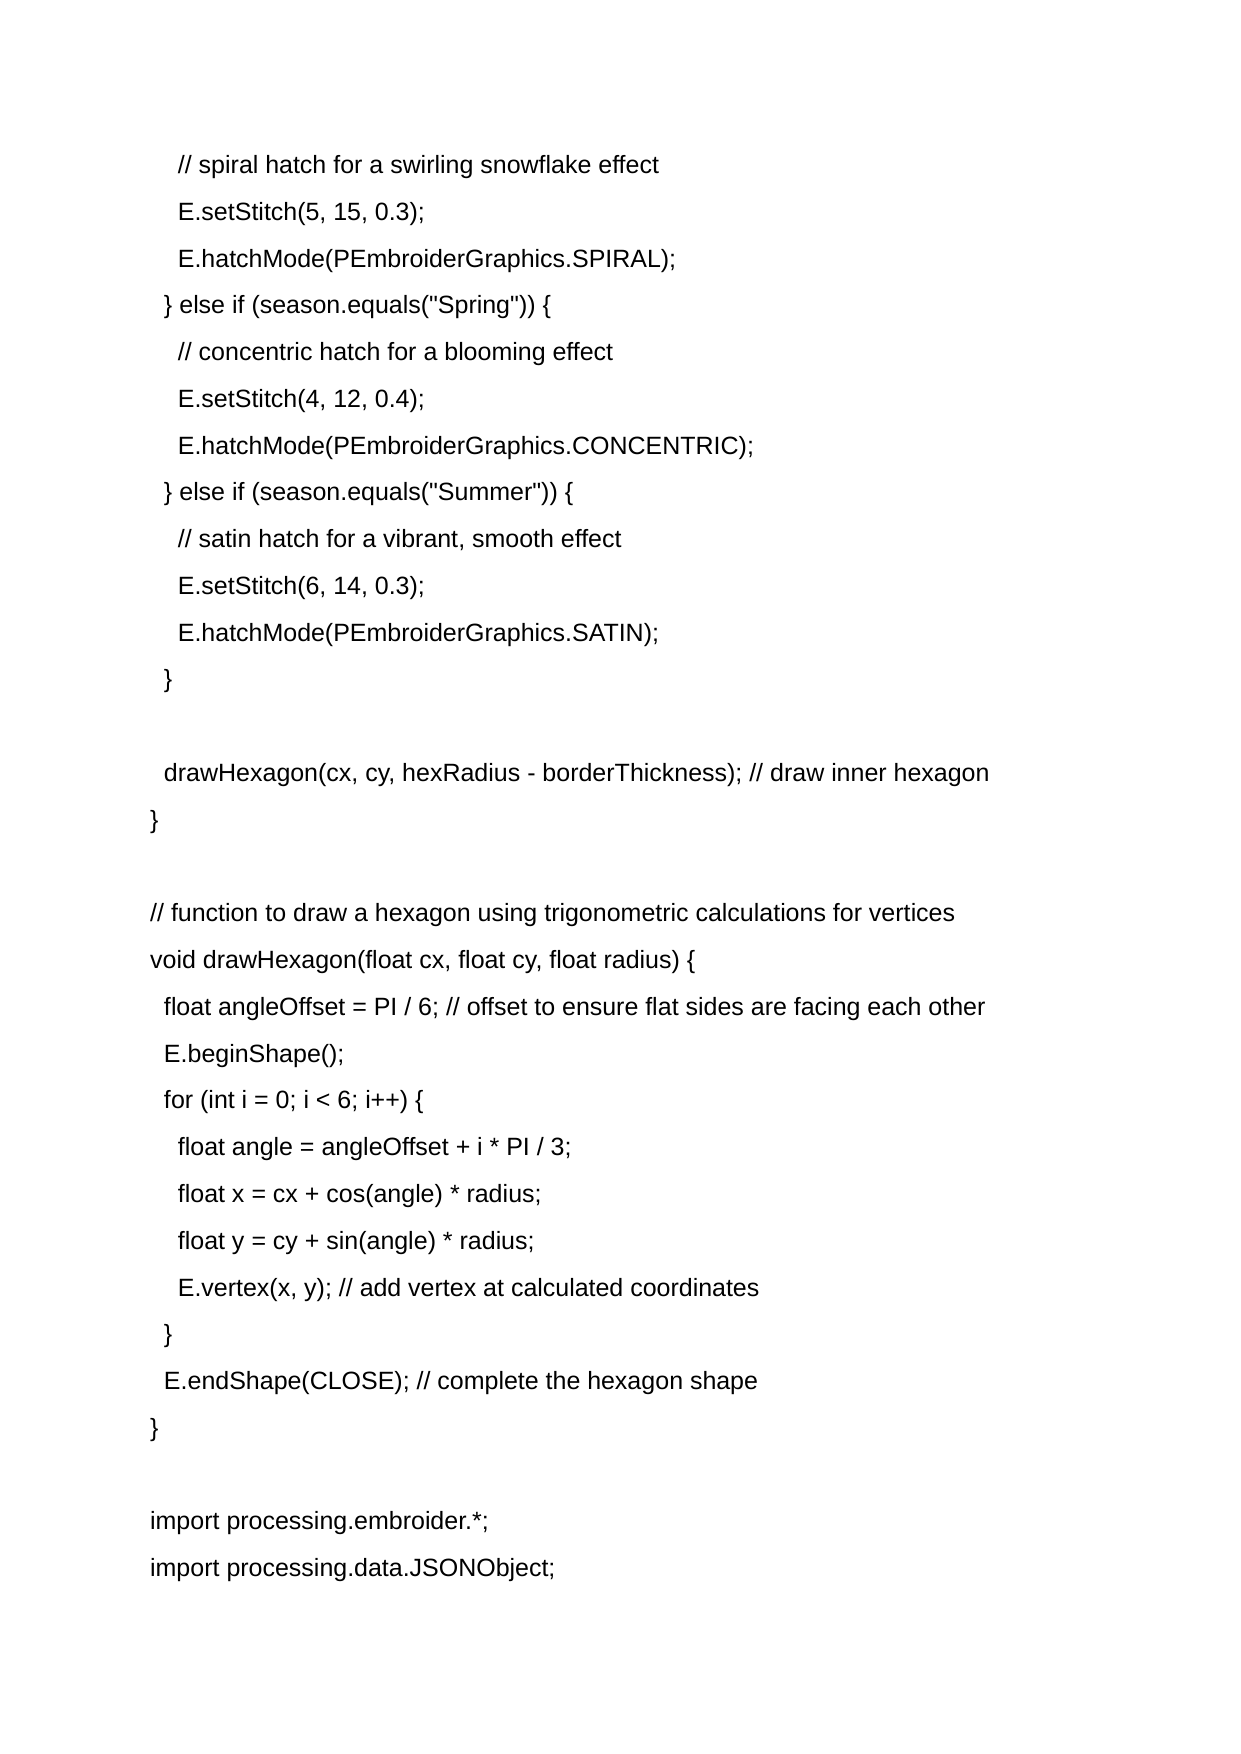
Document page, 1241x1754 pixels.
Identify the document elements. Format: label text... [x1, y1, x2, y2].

text drawHexagon(cx, cy, hexRadius - borderThickness); // draw inner hexagon [150, 758, 1090, 787]
text float angleOffset = PI / 6; // offset to ensure flat sides are facing each other [150, 992, 1090, 1021]
text // spiral hatch for a swirling snowflake effect [150, 150, 1090, 179]
text } [150, 1413, 1090, 1442]
text } else if (season.equals("Spring")) { [150, 290, 1090, 319]
text } [150, 664, 1090, 693]
text float x = cx + cos(angle) * radius; [150, 1179, 1090, 1208]
text E.setStitch(6, 14, 0.3); [150, 571, 1090, 600]
text E.hatchMode(PEmbroiderGraphics.SPIRAL); [150, 243, 1090, 272]
text E.beginShape(); [150, 1039, 1090, 1067]
text // function to draw a hexagon using trigonometric calculations for vertices [150, 898, 1090, 927]
text import processing.embroider.*; [150, 1506, 1090, 1535]
text } [150, 1319, 1090, 1348]
text E.hatchMode(PEmbroiderGraphics.CONCENTRIC); [150, 431, 1090, 459]
text E.endShape(CLOSE); // complete the hexagon shape [150, 1366, 1090, 1395]
text E.setStitch(4, 12, 0.4); [150, 384, 1090, 413]
text float y = cy + sin(angle) * radius; [150, 1226, 1090, 1254]
text E.setStitch(5, 15, 0.3); [150, 197, 1090, 226]
text import processing.data.JSONObject; [150, 1553, 1090, 1582]
text } [150, 805, 1090, 833]
text void drawHexagon(float cx, float cy, float radius) { [150, 945, 1090, 974]
text E.hatchMode(PEmbroiderGraphics.SATIN); [150, 618, 1090, 646]
text E.vertex(x, y); // add vertex at calculated coordinates [150, 1272, 1090, 1301]
text } else if (season.equals("Summer")) { [150, 477, 1090, 506]
text // satin hatch for a vibrant, smooth effect [150, 524, 1090, 553]
text for (int i = 0; i < 6; i++) { [150, 1085, 1090, 1114]
text // concentric hatch for a blooming effect [150, 337, 1090, 366]
text float angle = angleOffset + i * PI / 3; [150, 1132, 1090, 1161]
